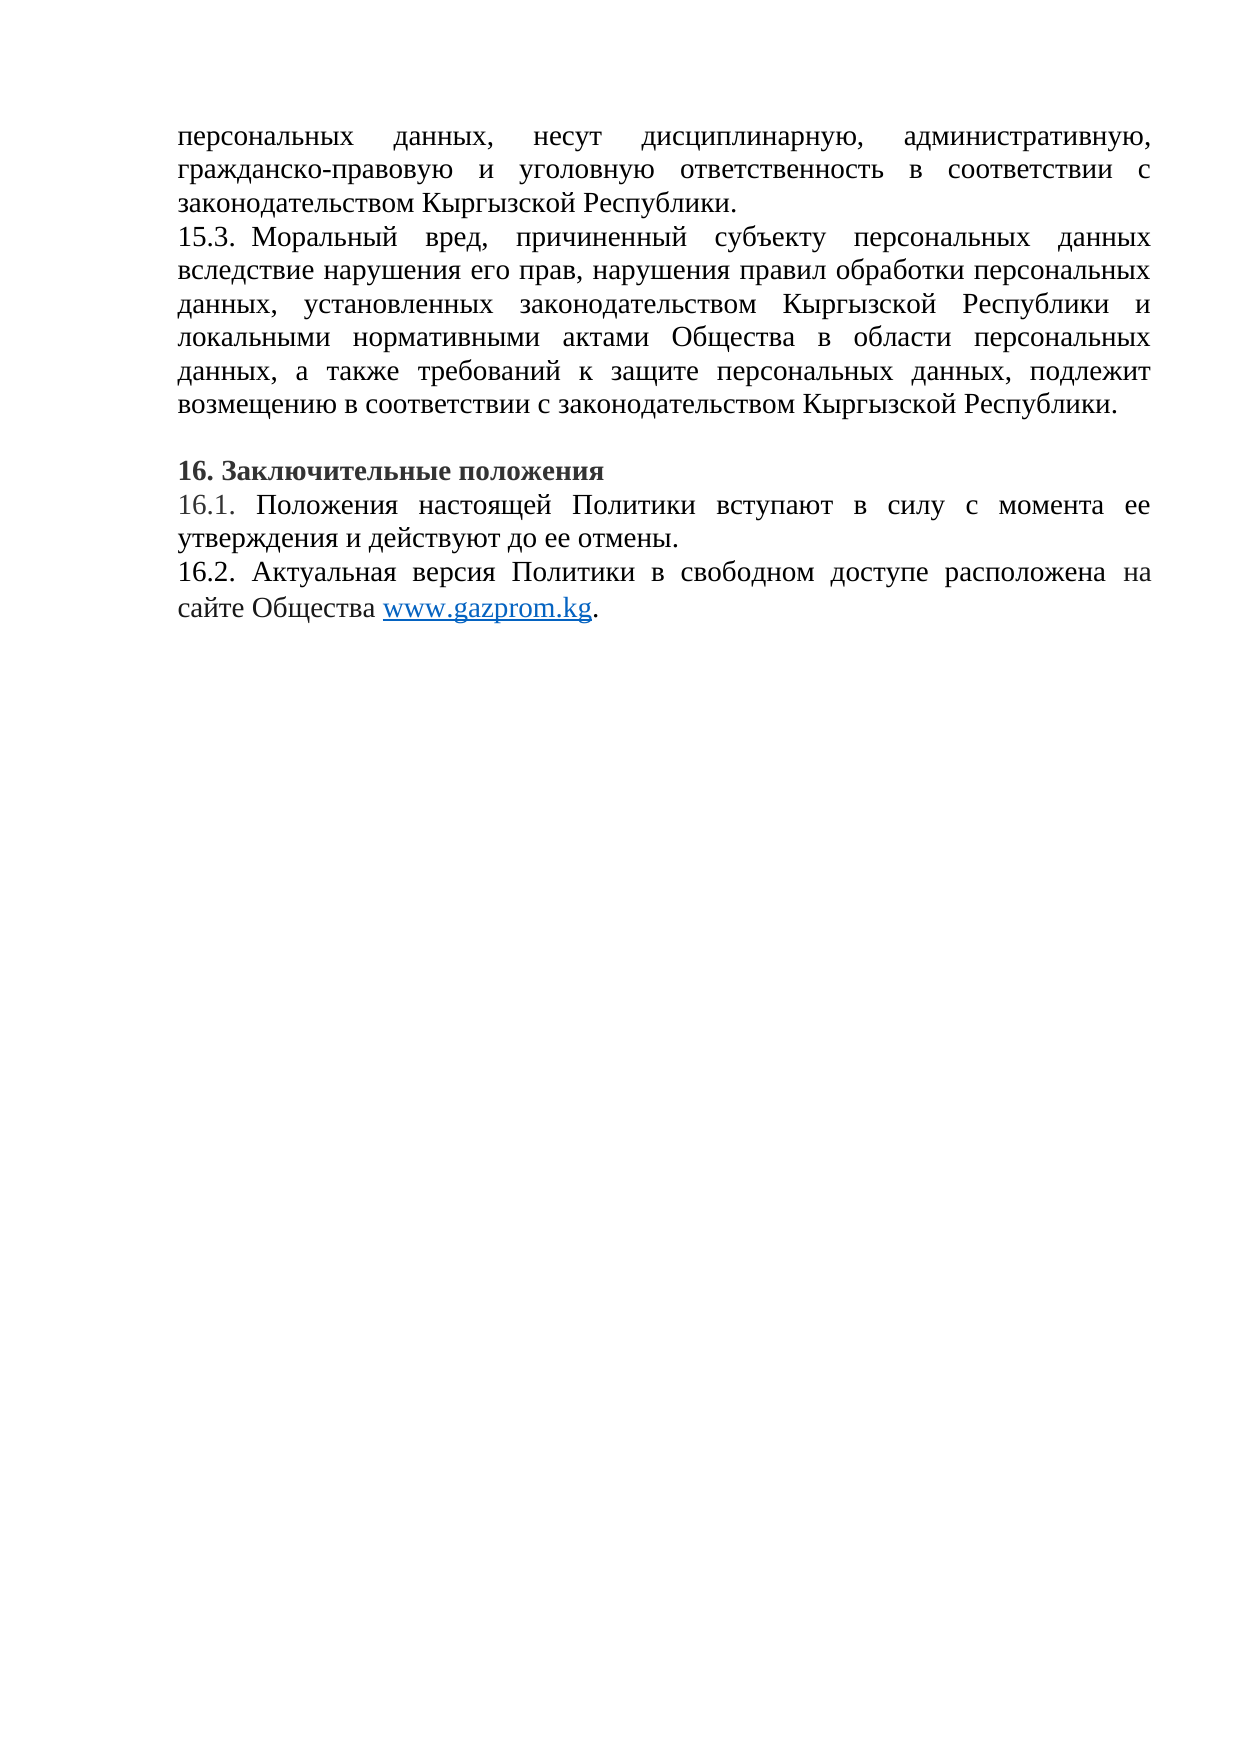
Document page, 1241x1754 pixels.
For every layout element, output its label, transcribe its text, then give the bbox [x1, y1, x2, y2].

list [177, 118, 1152, 219]
text 16.1. Положения настоящей Политики вступают в силу с момента ее утверждения и действуют до ее отмены. [177, 487, 1152, 554]
text 16.2. Актуальная версия Политики в свободном доступе расположена на сайте Общества www.gazprom.kg. [177, 554, 1152, 624]
list Моральный вред, причиненный субъекту персональных данных вследствие нарушения его прав, нарушения правил обработки персональных данных, установленных законодательством Кыргызской Республики и локальными нормативными актами Общества в области персональных данных, а также требований к защите персональных данных, подлежит возмещению в соответствии с законодательством Кыргызской Республики. [177, 219, 1152, 420]
text 16. Заключительные положения [177, 453, 1152, 487]
